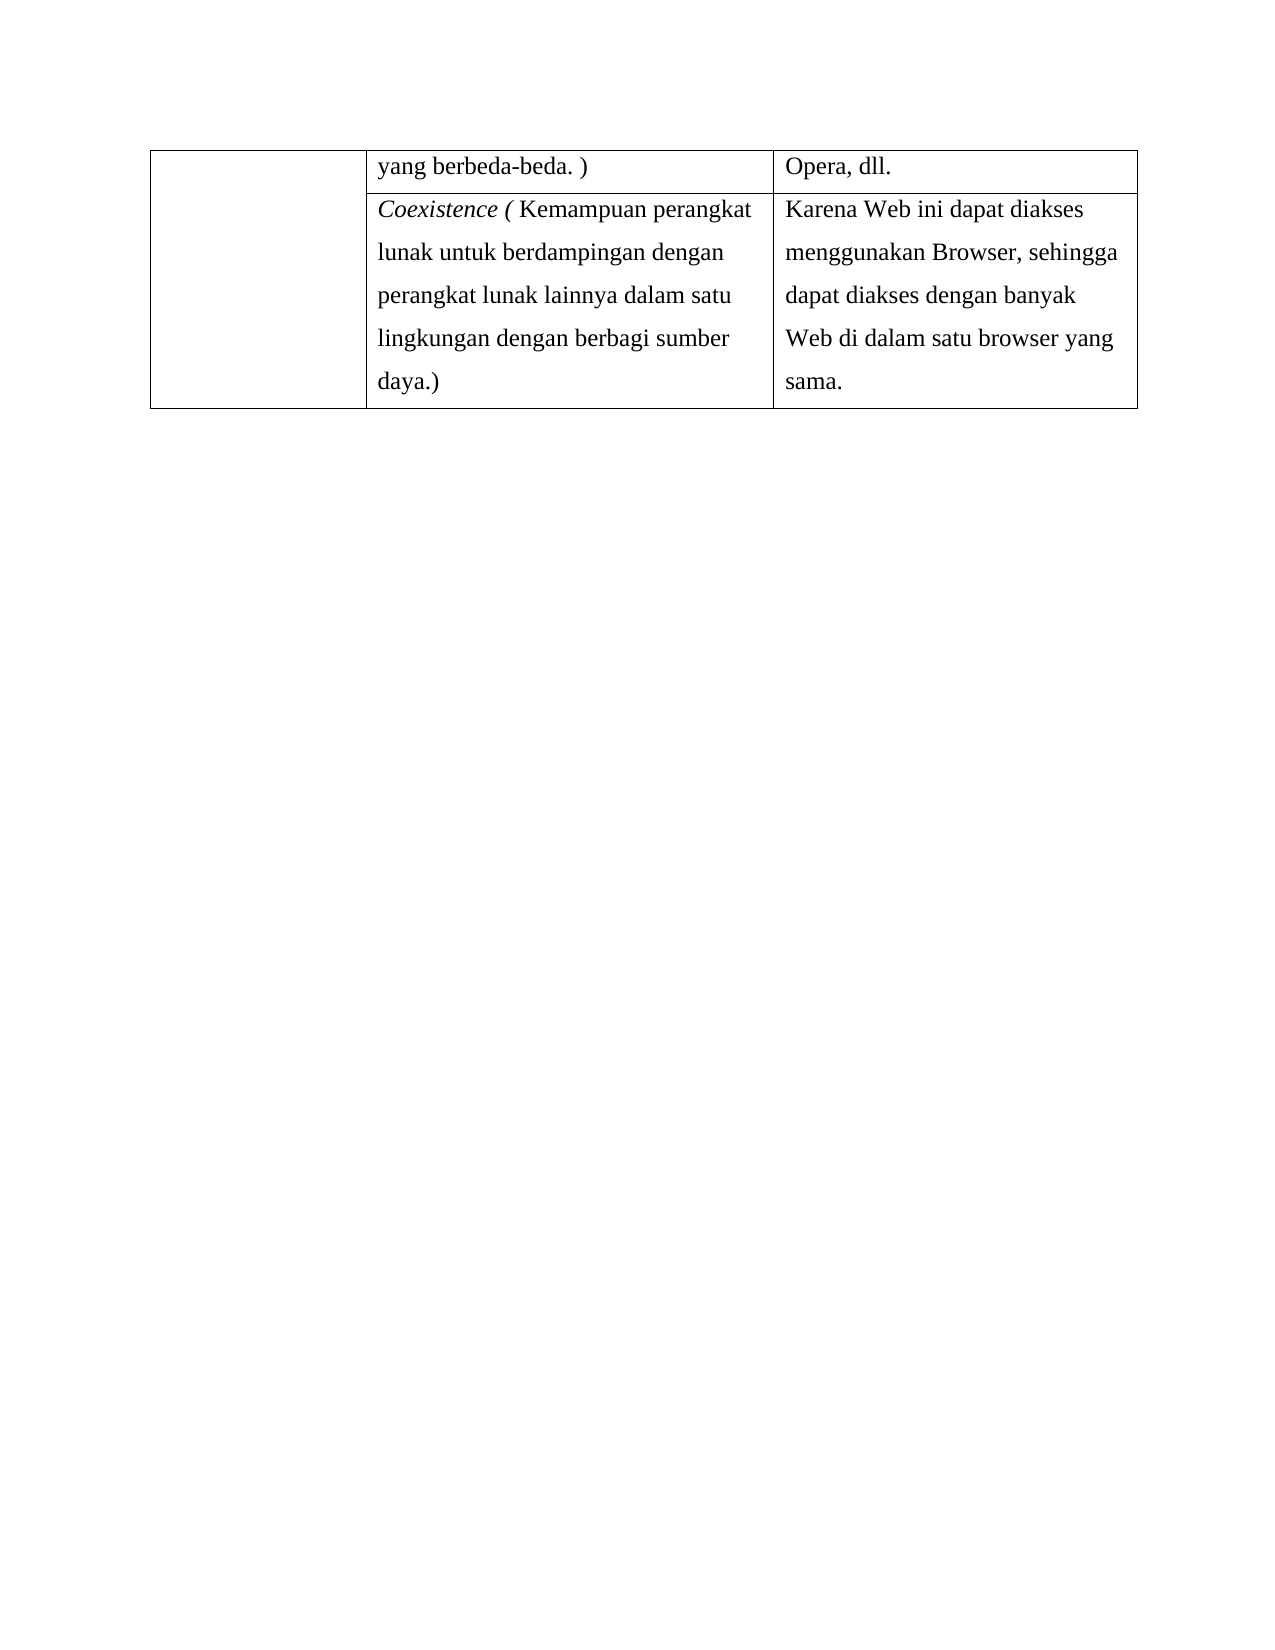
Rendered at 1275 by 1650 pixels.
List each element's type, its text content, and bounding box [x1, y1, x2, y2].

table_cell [367, 151, 773, 193]
table_cell Karena Web ini dapat diakses menggunakan Browser, sehingga dapat diakses dengan banyak Web di dalam satu browser yang sama. [774, 194, 1137, 408]
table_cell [774, 151, 1137, 193]
table_cell Coexistence ( Kemampuan perangkat lunak untuk berdampingan dengan perangkat lunak lainnya dalam satu lingkungan dengan berbagi sumber daya.) [367, 194, 773, 408]
